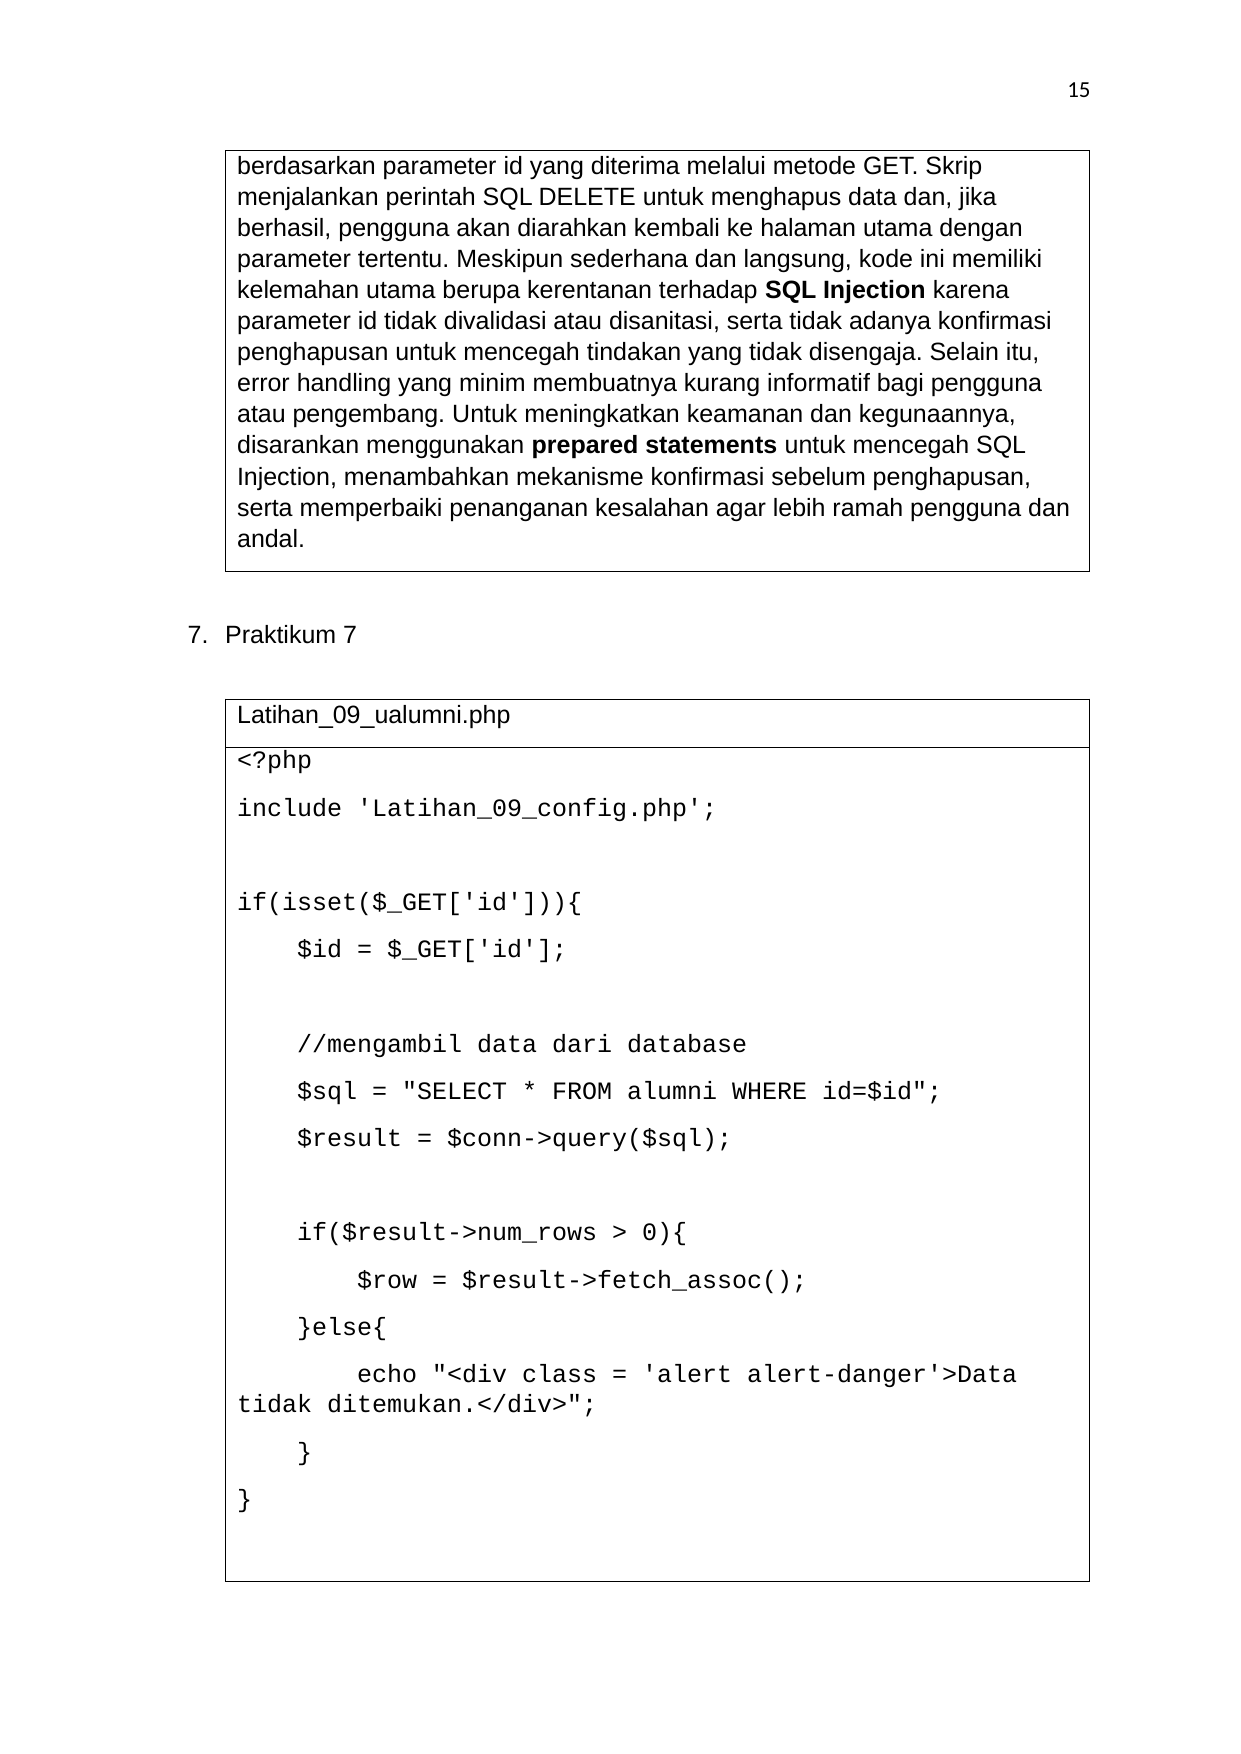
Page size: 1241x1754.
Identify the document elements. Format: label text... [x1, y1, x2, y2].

list Praktikum 7 [187, 620, 1090, 648]
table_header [226, 151, 1089, 571]
table_header Latihan_09_ualumni.php [226, 700, 1089, 747]
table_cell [226, 748, 1089, 1581]
